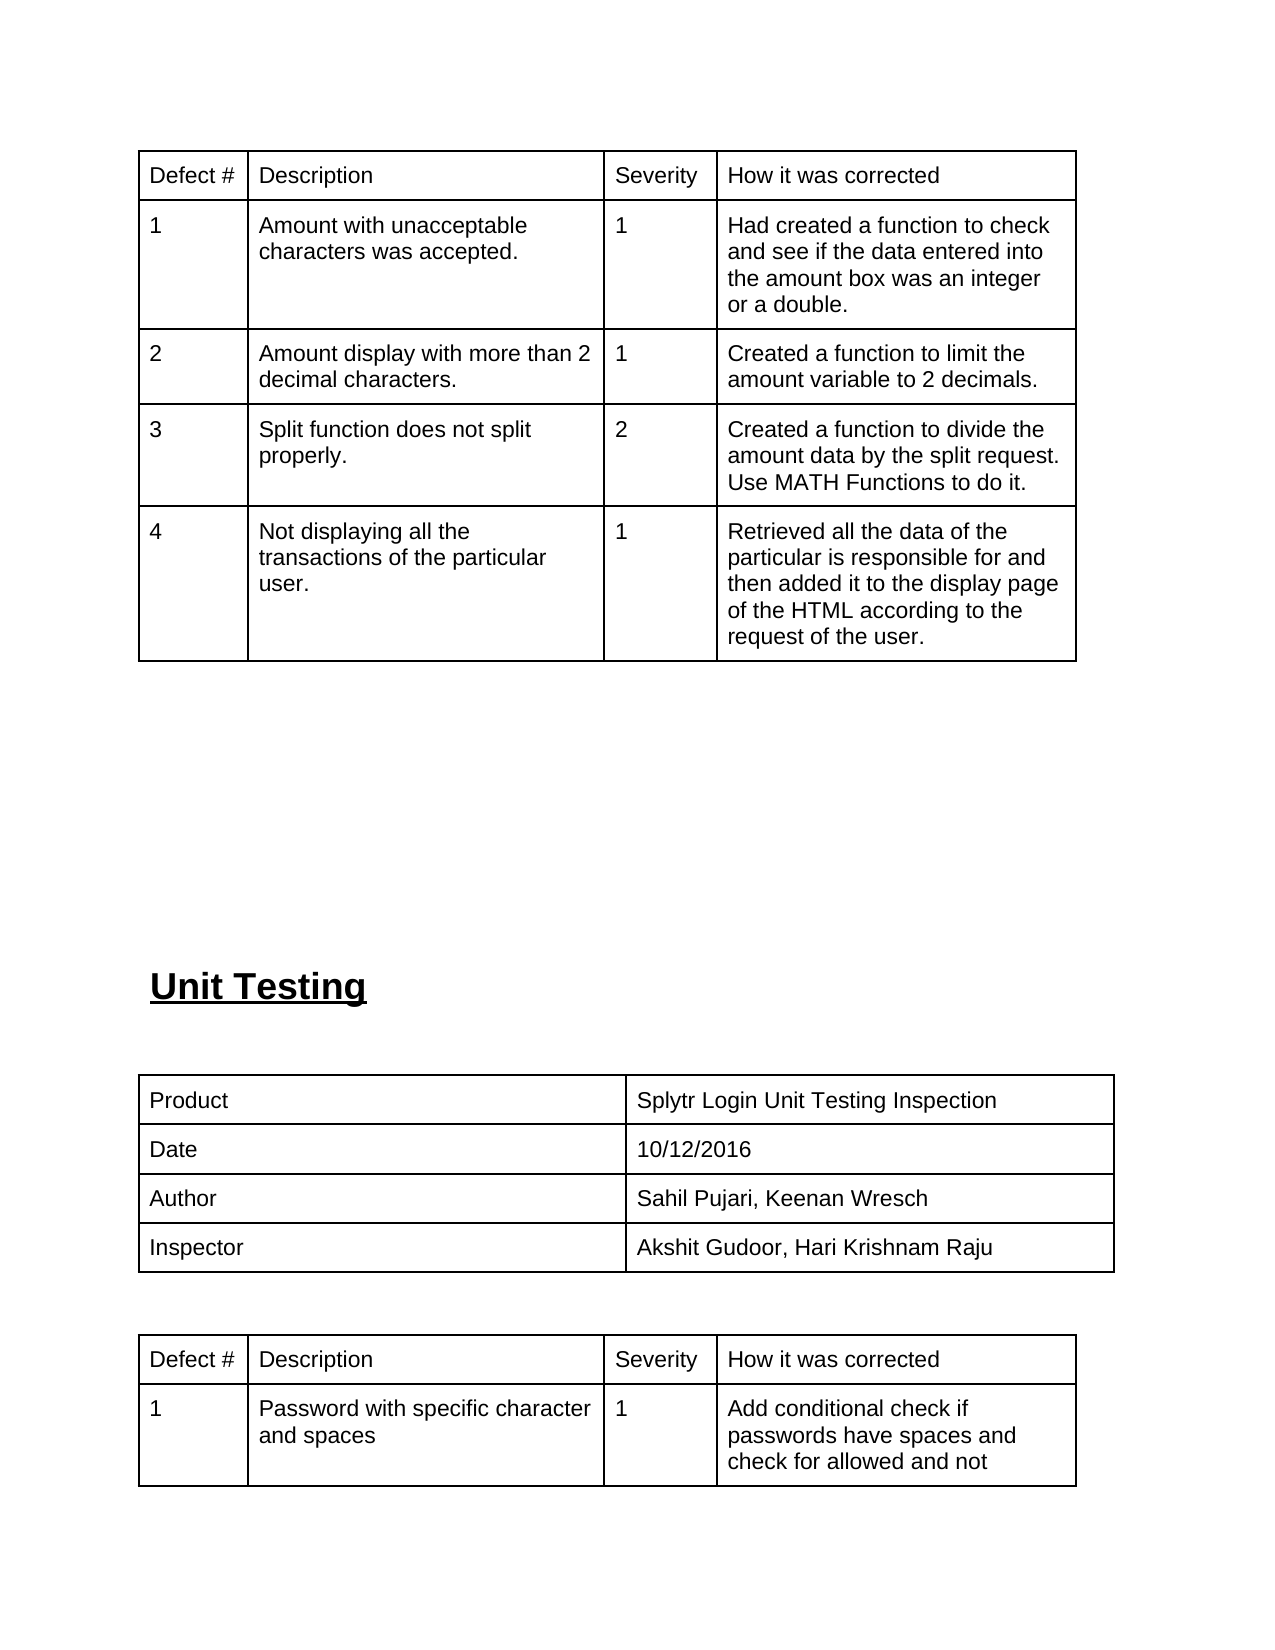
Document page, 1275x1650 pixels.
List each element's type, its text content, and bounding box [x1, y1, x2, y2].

table_header How it was corrected [718, 152, 1075, 199]
table_cell 4 [140, 507, 247, 660]
table_header Splytr Login Unit Testing Inspection [627, 1076, 1113, 1123]
table_header Severity [605, 152, 716, 199]
table_header Description [249, 152, 603, 199]
text Unit Testing [150, 964, 1125, 1007]
table_cell Sahil Pujari, Keenan Wresch [627, 1175, 1113, 1222]
table_cell Amount display with more than 2 decimal characters. [249, 330, 603, 403]
table_cell 3 [140, 405, 247, 505]
table_header Defect # [140, 1336, 247, 1383]
table_cell 1 [605, 507, 716, 660]
table_cell Retrieved all the data of the particular is responsible for and then added it to the display page of the HTML according to the request of the user. [718, 507, 1075, 660]
table_cell Split function does not split properly. [249, 405, 603, 505]
table_cell 2 [605, 405, 716, 505]
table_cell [718, 1385, 1075, 1485]
table_cell Created a function to limit the amount variable to 2 decimals. [718, 330, 1075, 403]
table_cell 1 [140, 1385, 247, 1485]
table_cell 1 [605, 201, 716, 328]
table_cell 1 [605, 330, 716, 403]
table_cell 10/12/2016 [627, 1125, 1113, 1173]
table_cell Not displaying all the transactions of the particular user. [249, 507, 603, 660]
table_cell Author [140, 1175, 625, 1222]
table_header Product [140, 1076, 625, 1123]
table_cell Amount with unacceptable characters was accepted. [249, 201, 603, 328]
table_cell Inspector [140, 1224, 625, 1271]
table_header How it was corrected [718, 1336, 1075, 1383]
table_cell 1 [605, 1385, 716, 1485]
table_cell Date [140, 1125, 625, 1173]
table_cell Created a function to divide the amount data by the split request. Use MATH Functions to do it. [718, 405, 1075, 505]
table_header Defect # [140, 152, 247, 199]
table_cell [249, 1385, 603, 1485]
table_header Description [249, 1336, 603, 1383]
table_cell 2 [140, 330, 247, 403]
table_cell Akshit Gudoor, Hari Krishnam Raju [627, 1224, 1113, 1271]
table_cell Had created a function to check and see if the data entered into the amount box was an integer or a double. [718, 201, 1075, 328]
table_cell 1 [140, 201, 247, 328]
table_header Severity [605, 1336, 716, 1383]
